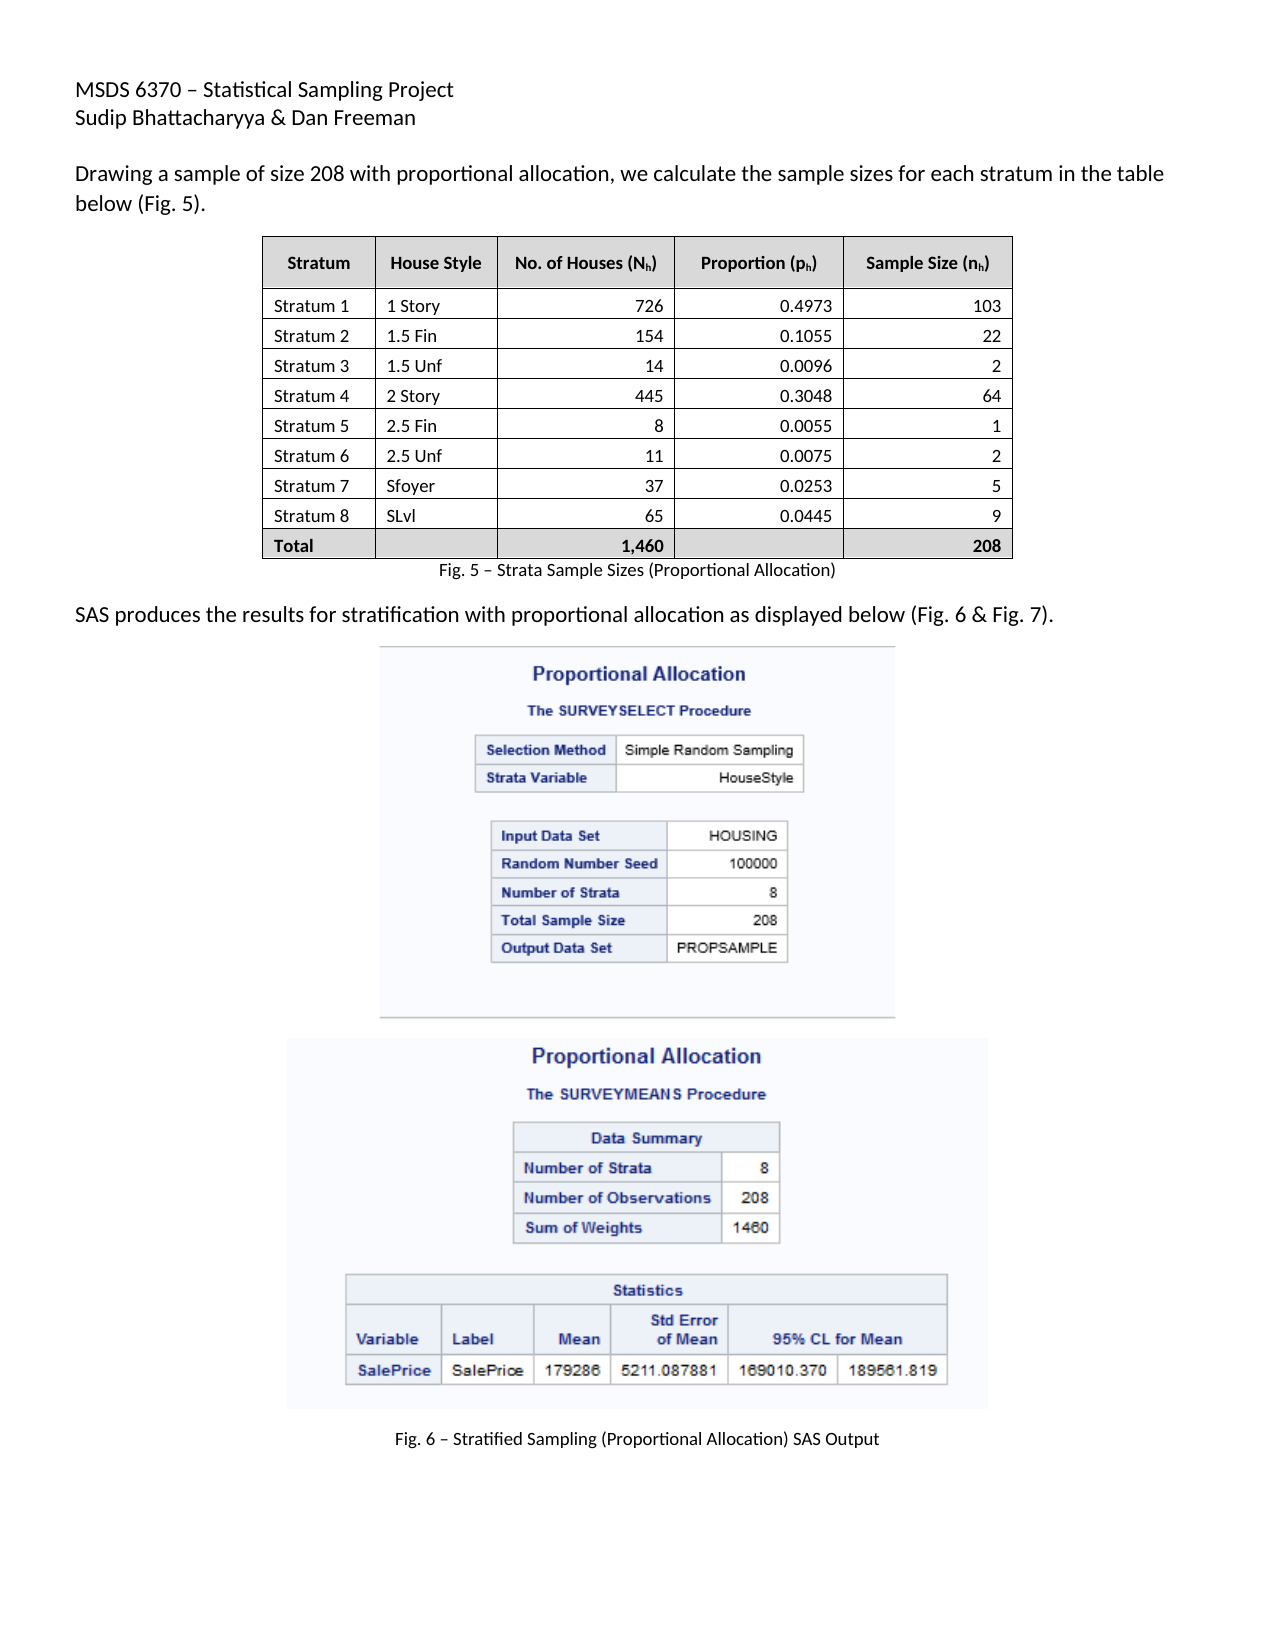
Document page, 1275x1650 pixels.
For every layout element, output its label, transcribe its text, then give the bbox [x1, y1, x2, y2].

table_cell 8 [498, 409, 674, 437]
text Drawing a sample of size 208 with proportional allocation, we calculate the sample sizes for each stratum in the table below (Fig. 5). [75, 159, 1200, 217]
table_cell Sfoyer [376, 469, 497, 497]
table_cell 0.1055 [675, 319, 843, 347]
table_cell 0.0253 [675, 469, 843, 497]
table_cell 11 [498, 439, 674, 467]
picture [286, 1038, 989, 1409]
table_cell 2.5 Fin [376, 409, 497, 437]
table_cell 22 [844, 319, 1012, 347]
table_cell 1,460 [498, 529, 674, 557]
table_cell Stratum 1 [263, 289, 375, 317]
table_cell 2.5 Unf [376, 439, 497, 467]
table_cell 37 [498, 469, 674, 497]
table_cell 0.0445 [675, 499, 843, 527]
table_cell 2 [844, 439, 1012, 467]
table_cell 5 [844, 469, 1012, 497]
table_header Sample Size (nh) [844, 237, 1012, 287]
table_cell 726 [498, 289, 674, 317]
table_cell 65 [498, 499, 674, 527]
table_cell Stratum 2 [263, 319, 375, 347]
table_cell Stratum 8 [263, 499, 375, 527]
table_cell 1.5 Fin [376, 319, 497, 347]
table_cell 154 [498, 319, 674, 347]
picture [379, 646, 896, 1020]
table_cell 208 [844, 529, 1012, 557]
table_cell [376, 529, 497, 557]
table_header Proportion (ph) [675, 237, 843, 287]
table_cell 103 [844, 289, 1012, 317]
table_cell 0.0096 [675, 349, 843, 377]
table_cell SLvl [376, 499, 497, 527]
table_cell Stratum 3 [263, 349, 375, 377]
table_cell 2 Story [376, 379, 497, 407]
table_cell 0.4973 [675, 289, 843, 317]
table_cell 0.3048 [675, 379, 843, 407]
table_header Stratum [263, 237, 375, 287]
text Fig. 5 – Strata Sample Sizes (Proportional Allocation) [75, 558, 1200, 581]
table_cell Stratum 4 [263, 379, 375, 407]
table_cell 1 [844, 409, 1012, 437]
table_cell 1 Story [376, 289, 497, 317]
table_cell 64 [844, 379, 1012, 407]
table_cell Stratum 5 [263, 409, 375, 437]
table_header No. of Houses (Nh) [498, 237, 674, 287]
table_header House Style [376, 237, 497, 287]
table_cell 445 [498, 379, 674, 407]
table_cell Total [263, 529, 375, 557]
table_cell Stratum 6 [263, 439, 375, 467]
table_cell [675, 529, 843, 557]
table_cell 2 [844, 349, 1012, 377]
table_cell Stratum 7 [263, 469, 375, 497]
table_cell 14 [498, 349, 674, 377]
table_cell 1.5 Unf [376, 349, 497, 377]
text Fig. 6 – Stratified Sampling (Proportional Allocation) SAS Output [75, 1427, 1200, 1450]
table_cell 0.0075 [675, 439, 843, 467]
text SAS produces the results for stratification with proportional allocation as displayed below (Fig. 6 & Fig. 7). [75, 600, 1200, 628]
table_cell 0.0055 [675, 409, 843, 437]
table_cell 9 [844, 499, 1012, 527]
